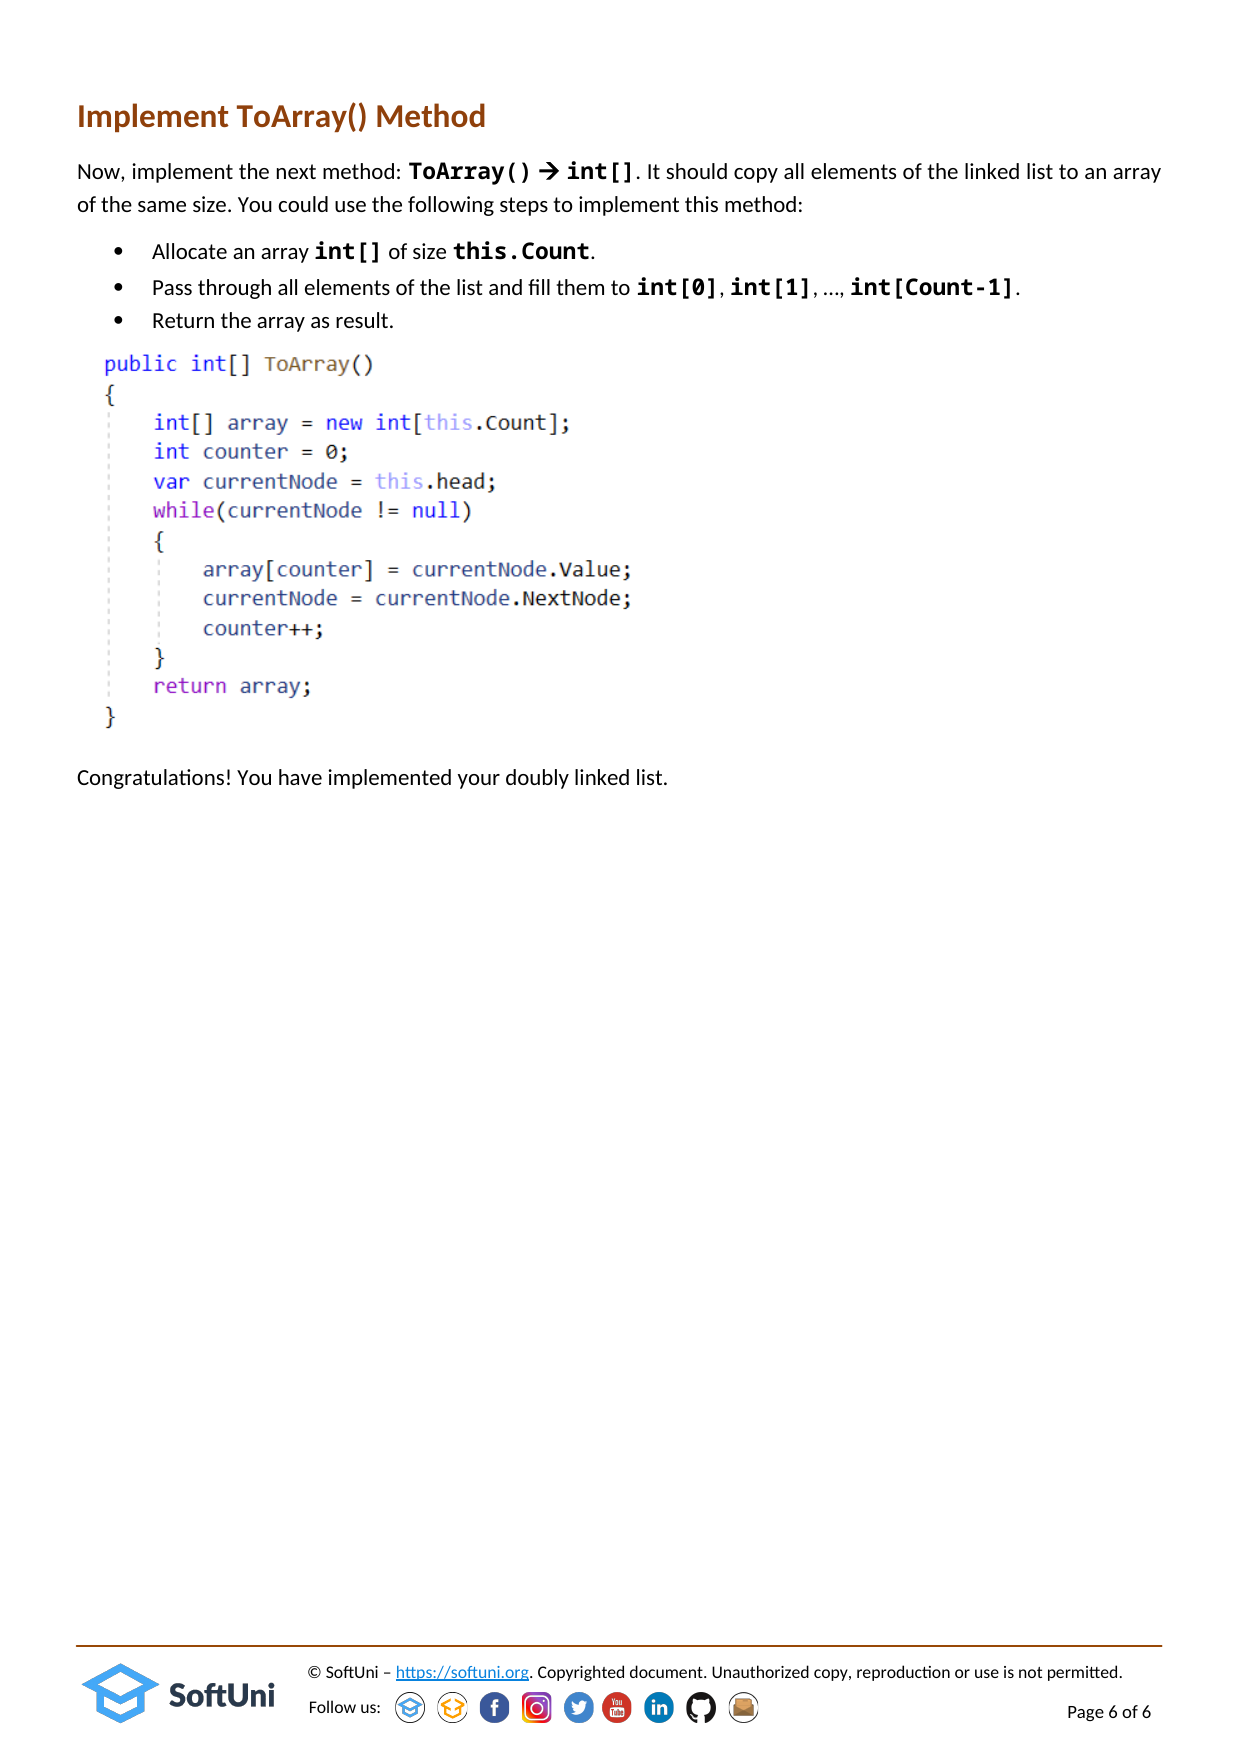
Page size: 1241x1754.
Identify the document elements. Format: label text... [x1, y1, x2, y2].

picture [602, 1692, 632, 1723]
picture [686, 1692, 716, 1723]
picture [437, 1692, 468, 1723]
list Allocate an array int[] of size this.Count. [114, 235, 1163, 266]
picture [658, 1705, 667, 1714]
picture [479, 1692, 510, 1723]
picture [75, 1658, 281, 1729]
picture [395, 1692, 425, 1723]
picture [665, 1692, 674, 1701]
picture [644, 1714, 653, 1723]
picture [522, 1692, 552, 1723]
list Pass through all elements of the list and fill them to int[0], int[1], …, int[Count-1]. [114, 271, 1163, 302]
text Now, implement the next method: ToArray() int[]. It should copy all elements of the linked list to an array of the same size. You could use the following steps to implement this method: [77, 155, 1163, 218]
picture [644, 1692, 653, 1701]
picture [728, 1692, 759, 1723]
picture [76, 351, 656, 747]
picture [665, 1714, 674, 1723]
picture [564, 1692, 594, 1723]
text Congratulations! You have implemented your doubly linked list. [77, 763, 1163, 791]
subtitle Implement ToArray() Method [77, 95, 1163, 136]
list Return the array as result. [114, 307, 1163, 335]
